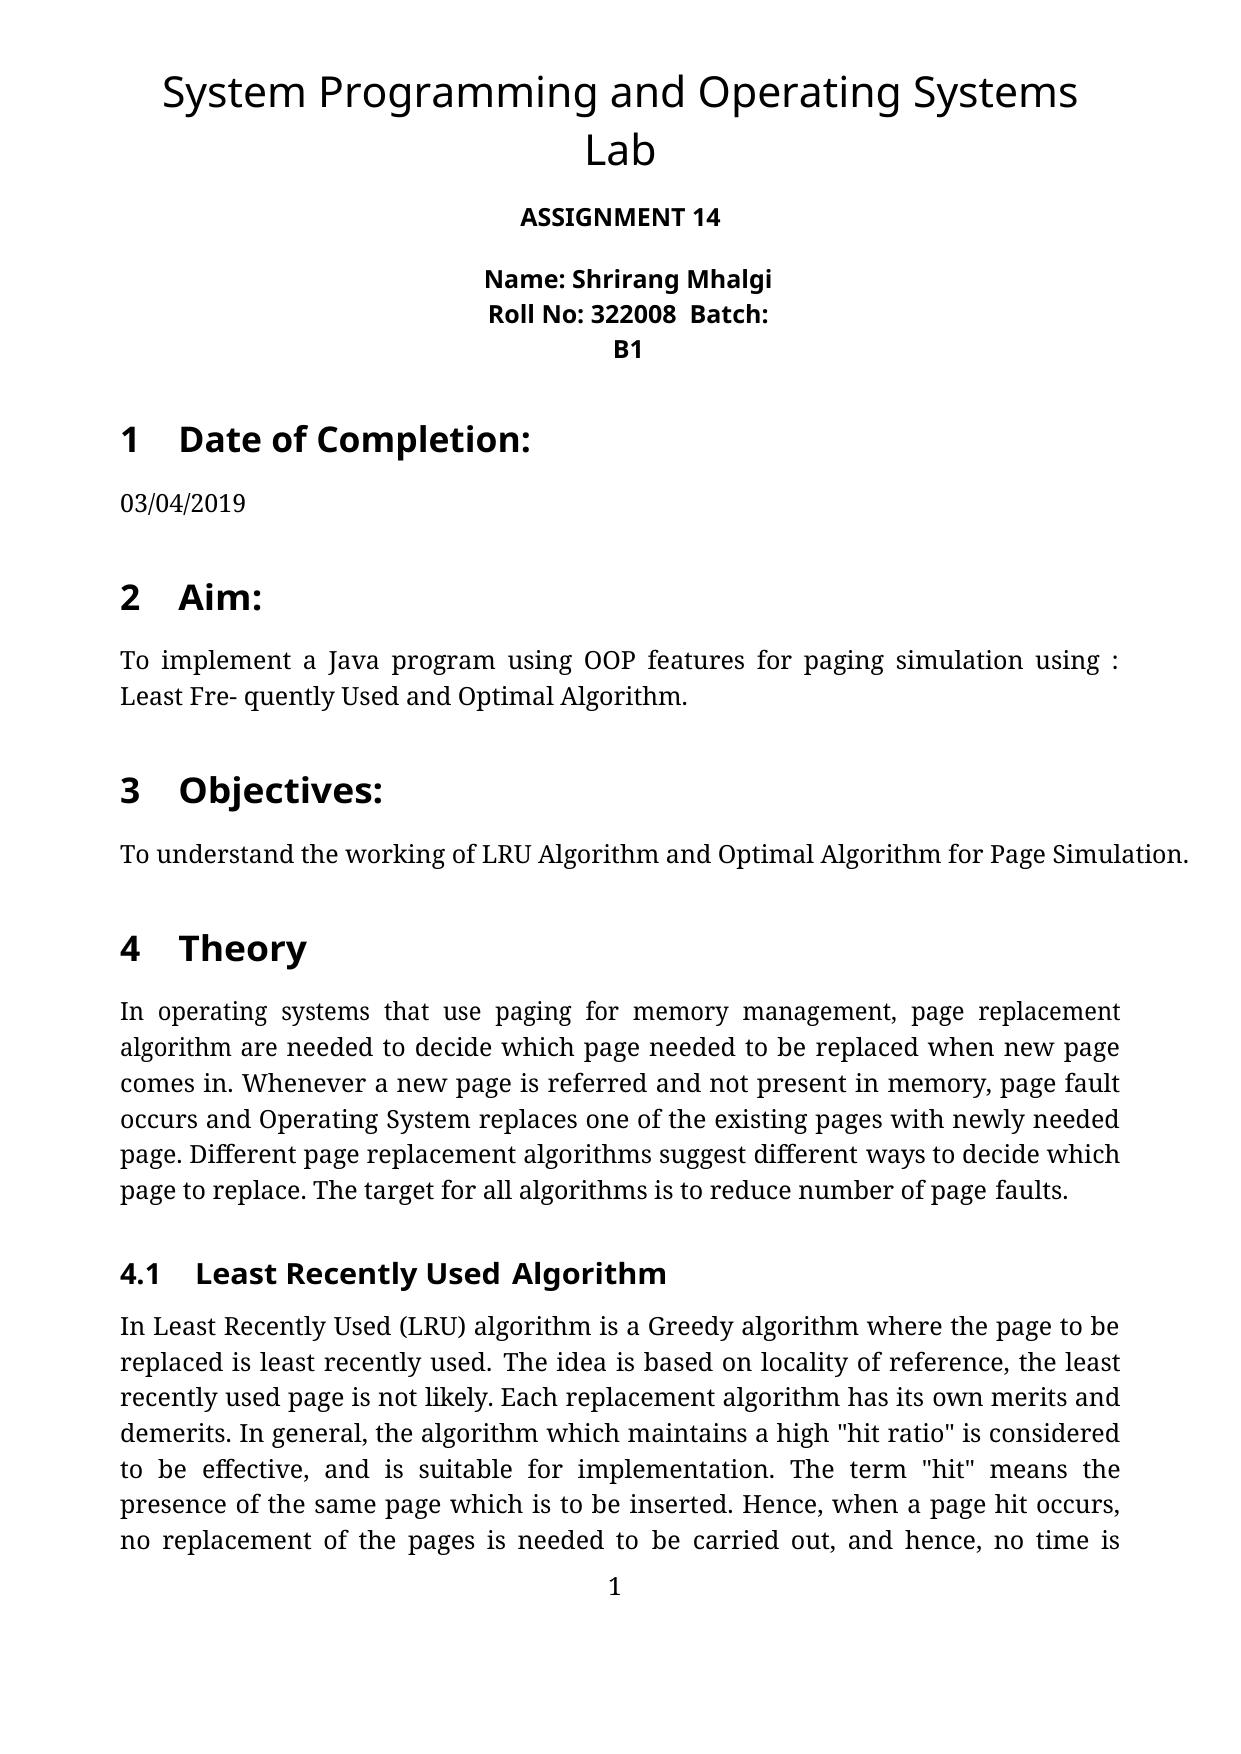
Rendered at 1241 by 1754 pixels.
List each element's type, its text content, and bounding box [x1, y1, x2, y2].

text Name: Shrirang Mhalgi Roll No: 322008 Batch: B1 [476, 261, 781, 366]
subtitle Least Recently Used Algorithm [120, 1253, 1240, 1293]
text In operating systems that use paging for memory management, page replacement algorithm are needed to decide which page needed to be replaced when new page comes in. Whenever a new page is referred and not present in memory, page fault occurs and Operating System replaces one of the existing pages with newly needed page. Different page replacement algorithms suggest different ways to decide which page to replace. The target for all algorithms is to reduce number of page faults. [120, 994, 1120, 1207]
text To understand the working of LRU Algorithm and Optimal Algorithm for Page Simulation. [120, 836, 1240, 870]
text ASSIGNMENT 14 [136, 200, 1105, 234]
text 03/04/2019 [120, 485, 1240, 519]
text To implement a Java program using OOP features for paging simulation using : Least Fre- quently Used and Optimal Algorithm. [120, 643, 1120, 713]
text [120, 1308, 1121, 1557]
text System Programming and Operating Systems Lab [136, 62, 1104, 178]
subtitle Objectives: [120, 766, 1240, 814]
subtitle Theory [120, 923, 1240, 972]
subtitle Date of Completion: [120, 414, 1240, 463]
subtitle Aim: [120, 572, 1240, 621]
